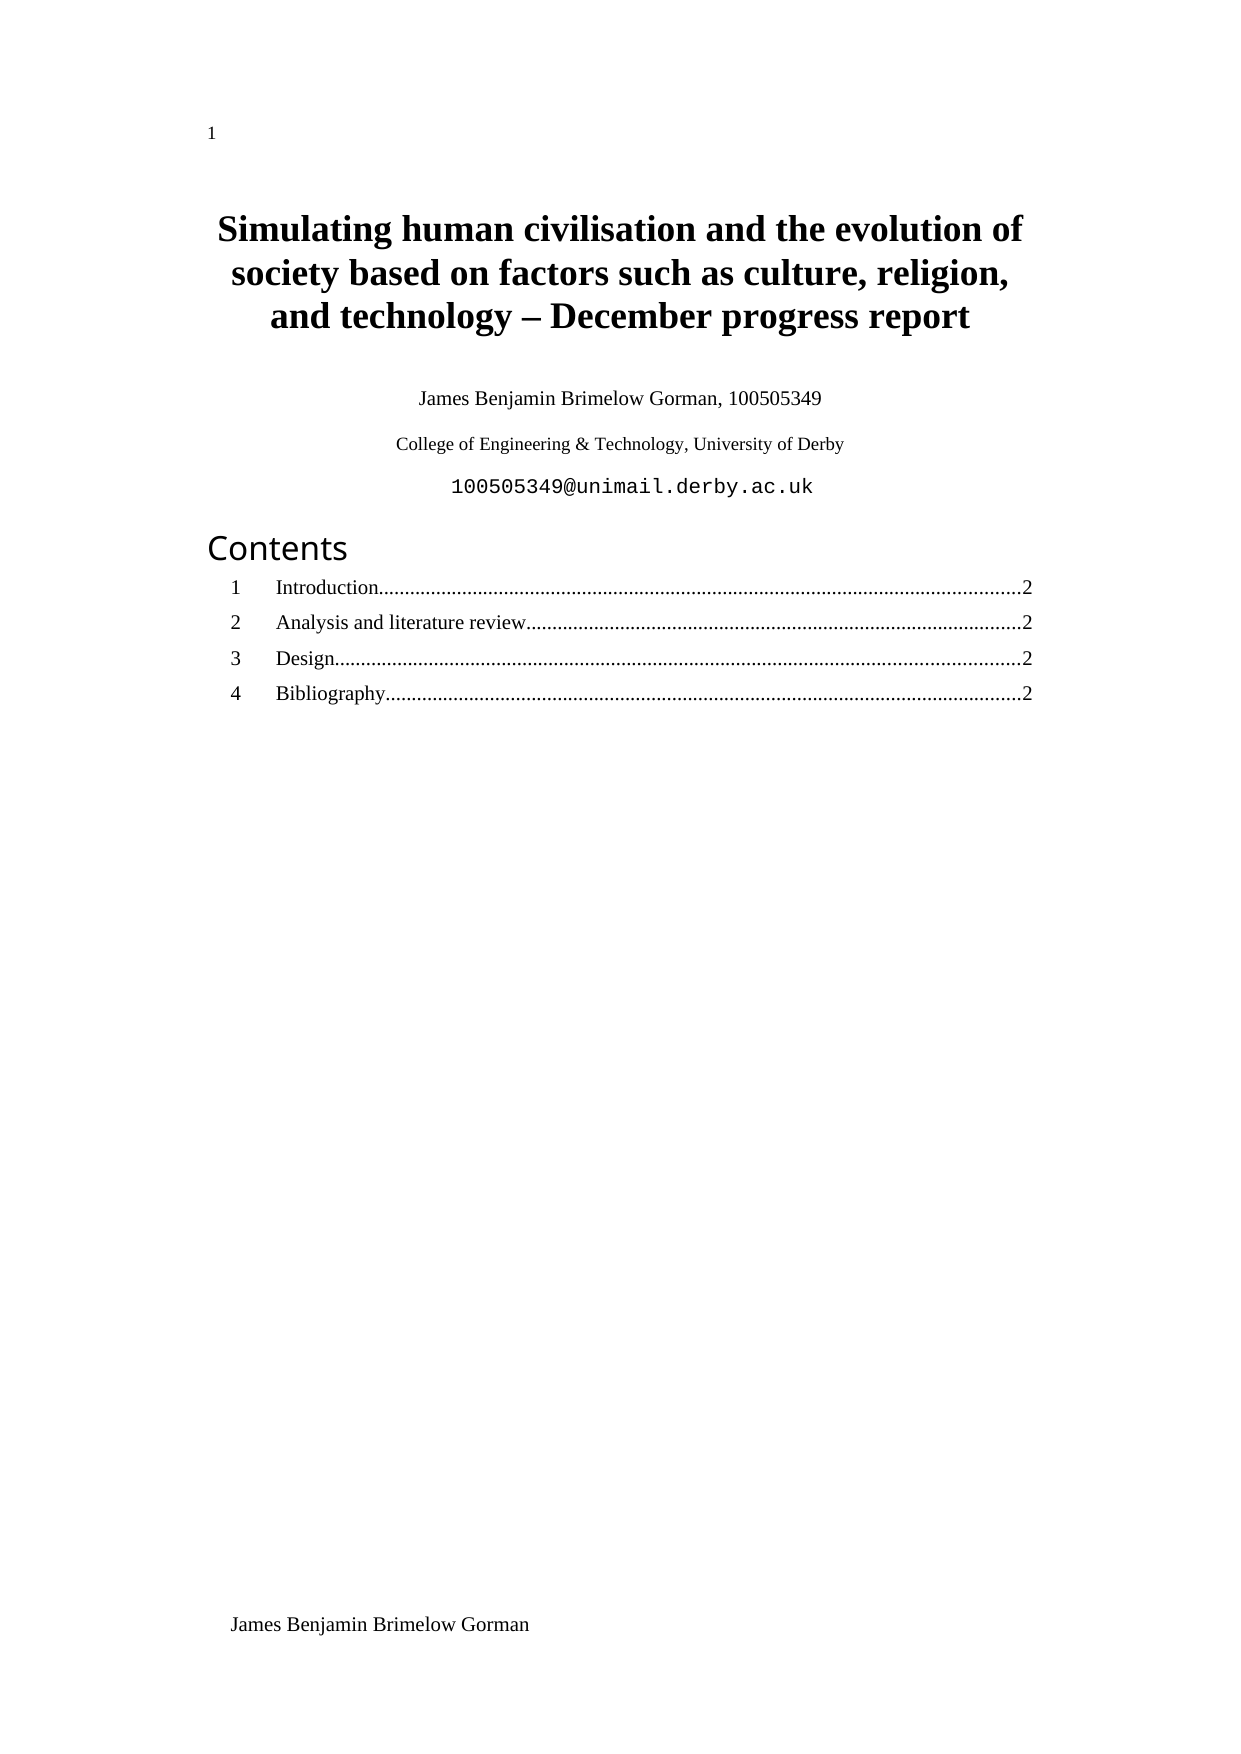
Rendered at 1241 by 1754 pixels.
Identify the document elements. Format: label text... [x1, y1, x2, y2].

text College of Engineering & Technology, University of Derby [207, 431, 1033, 454]
text James Benjamin Brimelow Gorman, 100505349 [207, 386, 1033, 410]
text 100505349@unimail.derby.ac.uk [207, 475, 1033, 500]
title Simulating human civilisation and the evolution of society based on factors such as culture, religion, and technology – December progress report [207, 207, 1033, 336]
